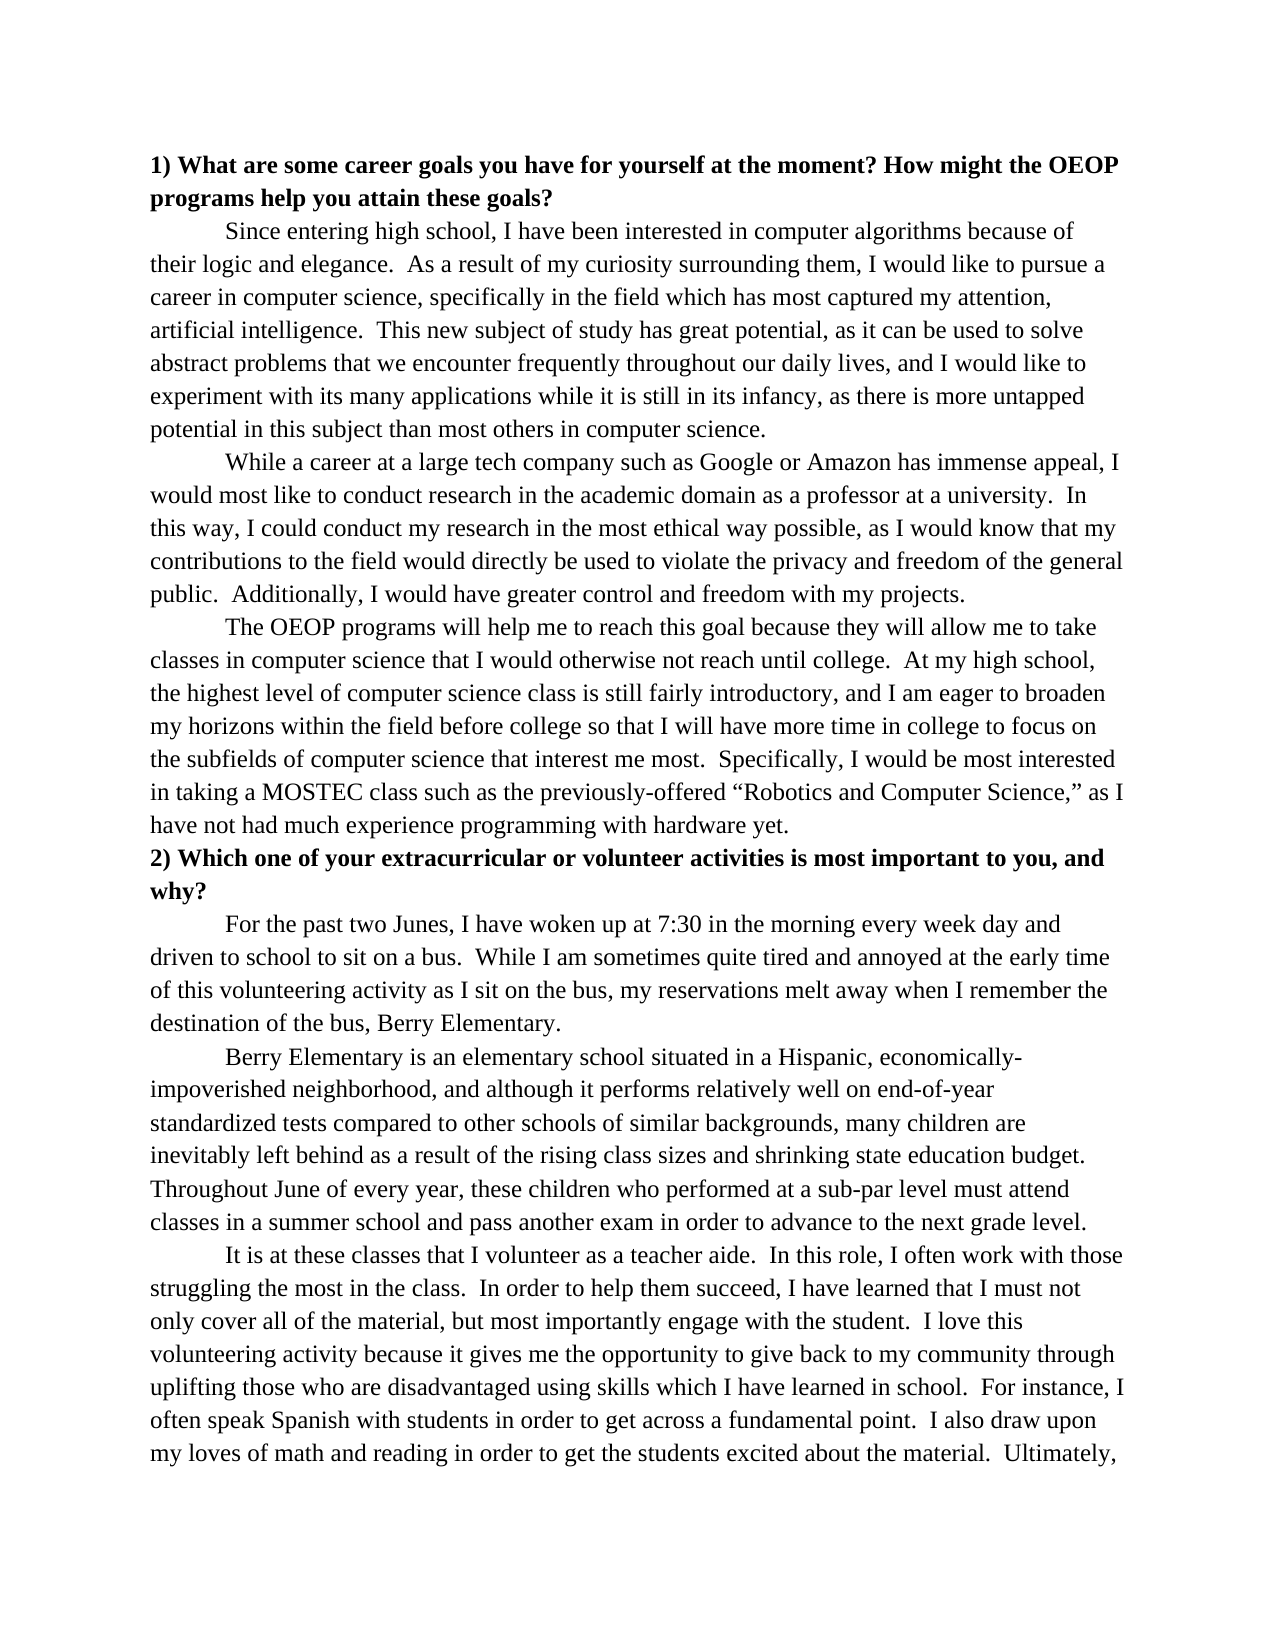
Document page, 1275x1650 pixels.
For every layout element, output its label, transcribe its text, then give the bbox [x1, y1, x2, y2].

text Since entering high school, I have been interested in computer algorithms because of their logic and elegance. As a result of my curiosity surrounding them, I would like to pursue a career in computer science, specifically in the field which has most captured my attention, artificial intelligence. This new subject of study has great potential, as it can be used to solve abstract problems that we encounter frequently throughout our daily lives, and I would like to experiment with its many applications while it is still in its infancy, as there is more untapped potential in this subject than most others in computer science. [150, 216, 1125, 443]
text 2) Which one of your extracurricular or volunteer activities is most important to you, and why? [150, 843, 1125, 905]
text The OEOP programs will help me to reach this goal because they will allow me to take classes in computer science that I would otherwise not reach until college. At my high school, the highest level of computer science class is still fairly introductory, and I am eager to broaden my horizons within the field before college so that I will have more time in college to focus on the subfields of computer science that interest me most. Specifically, I would be most interested in taking a MOSTEC class such as the previously-offered “Robotics and Computer Science,” as I have not had much experience programming with hardware yet. [150, 612, 1125, 839]
text Berry Elementary is an elementary school situated in a Hispanic, economically-impoverished neighborhood, and although it performs relatively well on end-of-year standardized tests compared to other schools of similar backgrounds, many children are inevitably left behind as a result of the rising class sizes and shrinking state education budget. Throughout June of every year, these children who performed at a sub-par level must attend classes in a summer school and pass another exam in order to advance to the next grade level. [150, 1042, 1125, 1235]
text For the past two Junes, I have woken up at 7:30 in the morning every week day and driven to school to sit on a bus. While I am sometimes quite tired and annoyed at the early time of this volunteering activity as I sit on the bus, my reservations melt away when I remember the destination of the bus, Berry Elementary. [150, 909, 1125, 1037]
text 1) What are some career goals you have for yourself at the moment? How might the OEOP programs help you attain these goals? [150, 150, 1125, 212]
text While a career at a large tech company such as Google or Amazon has immense appeal, I would most like to conduct research in the academic domain as a professor at a university. In this way, I could conduct my research in the most ethical way possible, as I would know that my contributions to the field would directly be used to violate the privacy and freedom of the general public. Additionally, I would have greater control and freedom with my projects. [150, 447, 1125, 608]
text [150, 1240, 1125, 1467]
